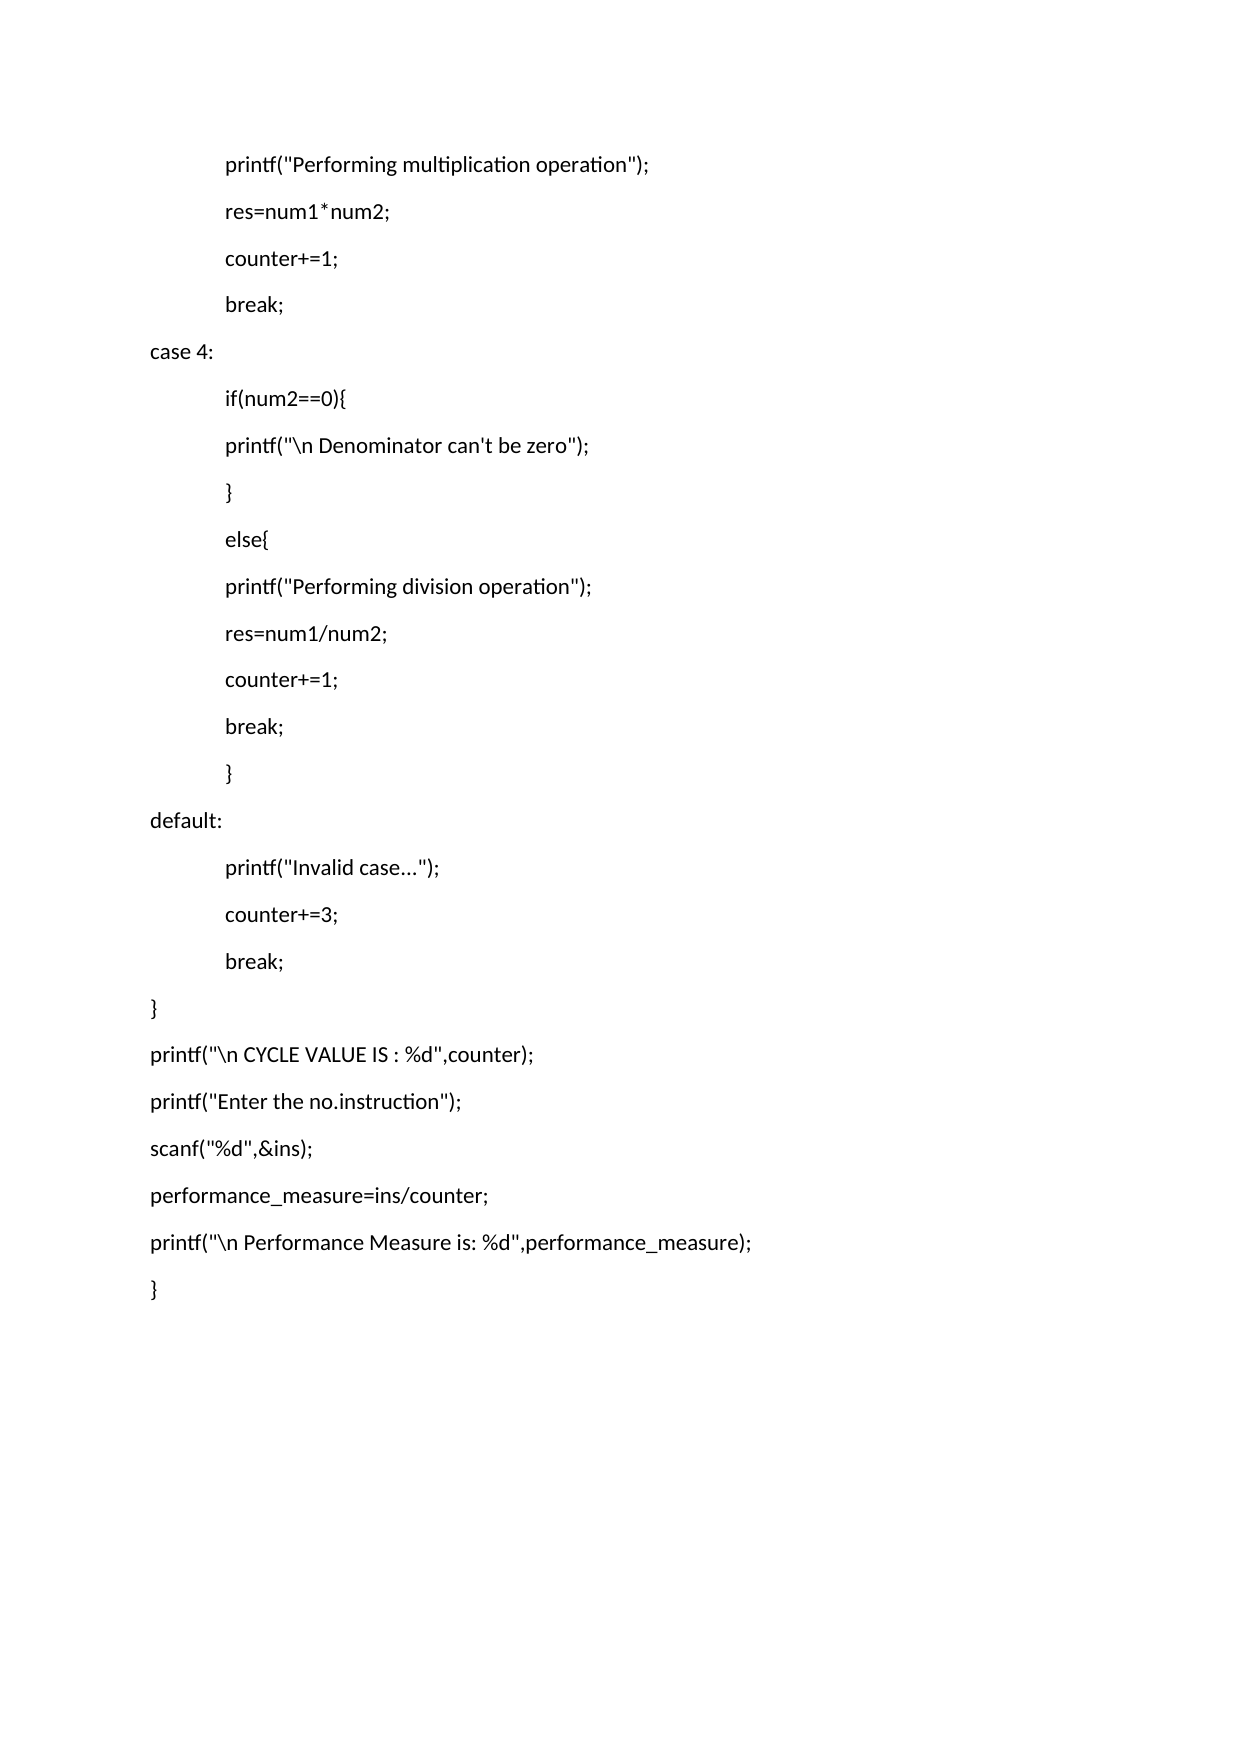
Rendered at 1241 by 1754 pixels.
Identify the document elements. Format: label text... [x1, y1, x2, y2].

text printf("Performing multiplication operation"); [150, 150, 1090, 178]
text scanf("%d",&ins); [150, 1134, 1090, 1162]
text res=num1/num2; [150, 619, 1090, 647]
text case 4: [150, 337, 1090, 366]
text break; [150, 291, 1090, 319]
text res=num1*num2; [150, 197, 1090, 225]
text printf("\n CYCLE VALUE IS : %d",counter); [150, 1041, 1090, 1069]
text printf("Performing division operation"); [150, 572, 1090, 600]
text break; [150, 712, 1090, 741]
text if(num2==0){ [150, 384, 1090, 412]
text break; [150, 947, 1090, 975]
text performance_measure=ins/counter; [150, 1181, 1090, 1209]
text counter+=1; [150, 244, 1090, 272]
text default: [150, 806, 1090, 834]
text counter+=3; [150, 900, 1090, 928]
text printf("\n Denominator can't be zero"); [150, 431, 1090, 459]
text } [150, 994, 1090, 1022]
text } [150, 478, 1090, 506]
text printf("Invalid case..."); [150, 853, 1090, 881]
text counter+=1; [150, 666, 1090, 694]
text } [150, 759, 1090, 787]
text printf("\n Performance Measure is: %d",performance_measure); [150, 1228, 1090, 1256]
text else{ [150, 525, 1090, 553]
text } [150, 1275, 1090, 1303]
text printf("Enter the no.instruction"); [150, 1087, 1090, 1116]
